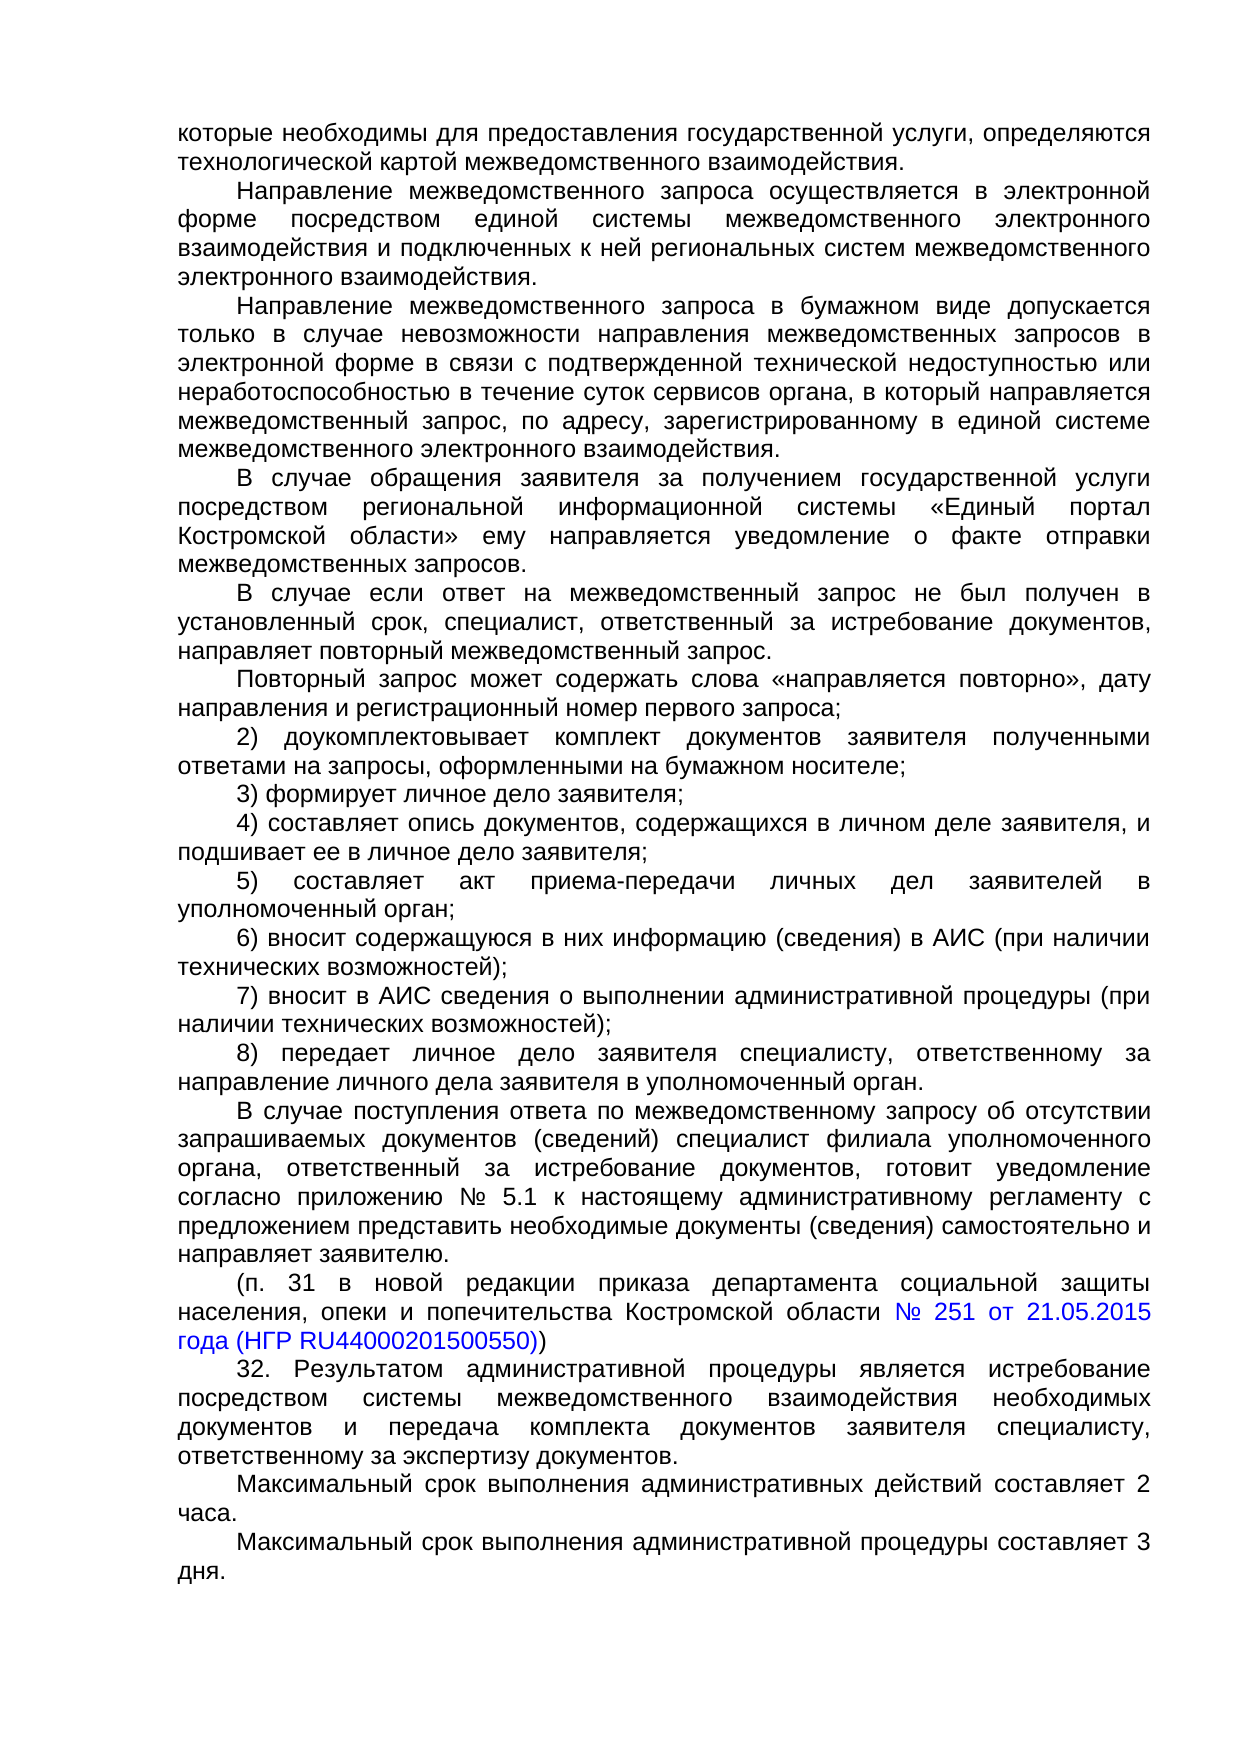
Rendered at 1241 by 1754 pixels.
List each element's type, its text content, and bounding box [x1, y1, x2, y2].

text 4) составляет опись документов, содержащихся в личном деле заявителя, и подшивает ее в личное дело заявителя; [177, 808, 1152, 866]
text В случае если ответ на межведомственный запрос не был получен в установленный срок, специалист, ответственный за истребование документов, направляет повторный межведомственный запрос. [177, 578, 1152, 664]
text 3) формирует личное дело заявителя; [177, 779, 1152, 808]
text Повторный запрос может содержать слова «направляется повторно», дату направления и регистрационный номер первого запроса; [177, 664, 1152, 722]
text (п. 31 в новой редакции приказа департамента социальной защиты населения, опеки и попечительства Костромской области № 251 от 21.05.2015 года (НГР RU44000201500550)) [177, 1268, 1152, 1354]
text 6) вносит содержащуюся в них информацию (сведения) в АИС (при наличии технических возможностей); [177, 923, 1152, 981]
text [177, 118, 1152, 176]
text 2) доукомплектовывает комплект документов заявителя полученными ответами на запросы, оформленными на бумажном носителе; [177, 722, 1152, 779]
text 7) вносит в АИС сведения о выполнении административной процедуры (при наличии технических возможностей); [177, 981, 1152, 1038]
text В случае обращения заявителя за получением государственной услуги посредством региональной информационной системы «Единый портал Костромской области» ему направляется уведомление о факте отправки межведомственных запросов. [177, 463, 1152, 578]
text 32. Результатом административной процедуры является истребование посредством системы межведомственного взаимодействия необходимых документов и передача комплекта документов заявителя специалисту, ответственному за экспертизу документов. [177, 1354, 1152, 1469]
text Направление межведомственного запроса в бумажном виде допускается только в случае невозможности направления межведомственных запросов в электронной форме в связи с подтвержденной технической недоступностью или неработоспособностью в течение суток сервисов органа, в который направляется межведомственный запрос, по адресу, зарегистрированному в единой системе межведомственного электронного взаимодействия. [177, 291, 1152, 463]
text Максимальный срок выполнения административных действий составляет 2 часа. [177, 1469, 1152, 1527]
text В случае поступления ответа по межведомственному запросу об отсутствии запрашиваемых документов (сведений) специалист филиала уполномоченного органа, ответственный за истребование документов, готовит уведомление согласно приложению № 5.1 к настоящему административному регламенту с предложением представить необходимые документы (сведения) самостоятельно и направляет заявителю. [177, 1096, 1152, 1268]
text Направление межведомственного запроса осуществляется в электронной форме посредством единой системы межведомственного электронного взаимодействия и подключенных к ней региональных систем межведомственного электронного взаимодействия. [177, 176, 1152, 291]
text 5) составляет акт приема-передачи личных дел заявителей в уполномоченный орган; [177, 866, 1152, 923]
text Максимальный срок выполнения административной процедуры составляет 3 дня. [177, 1527, 1152, 1584]
text 8) передает личное дело заявителя специалисту, ответственному за направление личного дела заявителя в уполномоченный орган. [177, 1038, 1152, 1096]
